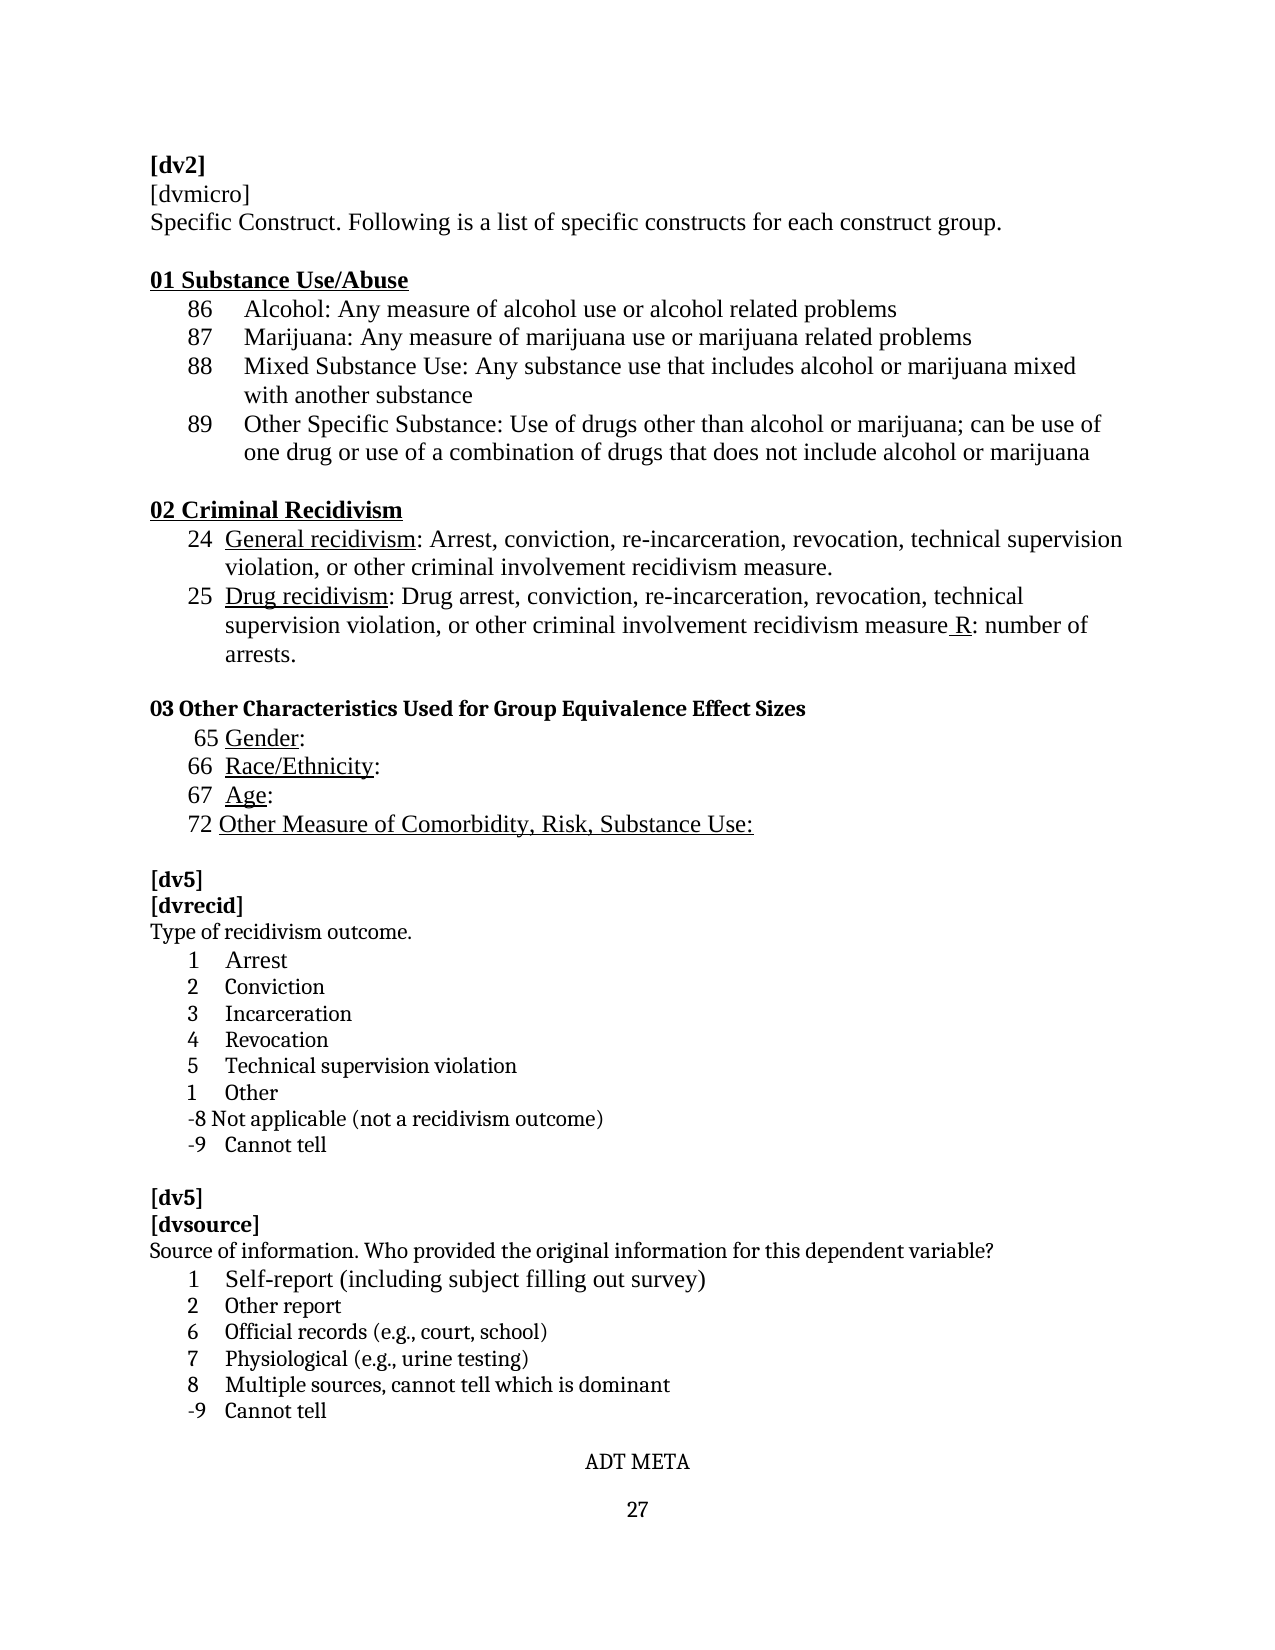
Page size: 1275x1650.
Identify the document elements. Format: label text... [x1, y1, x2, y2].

text 01 Substance Use/Abuse [150, 265, 1125, 294]
text -8 Not applicable (not a recidivism outcome) [187, 1106, 1125, 1132]
text 03 Other Characteristics Used for Group Equivalence Effect Sizes [150, 696, 1125, 723]
text 3 Incarceration [187, 1001, 1125, 1027]
text [dvmicro] [150, 179, 1125, 207]
text 87 Marijuana: Any measure of marijuana use or marijuana related problems [150, 322, 1125, 351]
text [dv5] [150, 1185, 1125, 1211]
list Other [187, 1079, 1125, 1106]
text Source of information. Who provided the original information for this dependent variable? [150, 1238, 1125, 1264]
text 7 Physiological (e.g., urine testing) [187, 1346, 1125, 1372]
text 65 Gender: [187, 723, 1125, 751]
text 6 Official records (e.g., court, school) [187, 1319, 1125, 1346]
text 89 Other Specific Substance: Use of drugs other than alcohol or marijuana; can be use of one drug or use of a combination of drugs that does not include alcohol or marijuana [150, 409, 1125, 466]
text [dv2] [150, 150, 1125, 179]
text 72 Other Measure of Comorbidity, Risk, Substance Use: [150, 809, 1125, 838]
text 88 Mixed Substance Use: Any substance use that includes alcohol or marijuana mixed with another substance [150, 351, 1125, 409]
text -9 Cannot tell [150, 1398, 1125, 1424]
text Specific Construct. Following is a list of specific constructs for each construct group. [150, 207, 1125, 236]
text [dv5] [150, 866, 1125, 893]
text 67 Age: [187, 780, 1125, 809]
text 1 Self-report (including subject filling out survey) [187, 1264, 1125, 1293]
text 66 Race/Ethnicity: [187, 751, 1125, 780]
text [dvrecid] [150, 893, 1125, 919]
text 02 Criminal Recidivism [150, 495, 1125, 524]
text 5 Technical supervision violation [150, 1053, 1125, 1079]
text 86 Alcohol: Any measure of alcohol use or alcohol related problems [150, 294, 1125, 322]
text -9 Cannot tell [150, 1132, 1125, 1159]
text 1 Arrest [187, 945, 1125, 974]
text Type of recidivism outcome. [150, 919, 1125, 945]
list Drug recidivism: Drug arrest, conviction, re-incarceration, revocation, technical supervision violation, or other criminal involvement recidivism measure R: number of arrests. [187, 581, 1125, 667]
text [dvsource] [150, 1211, 1125, 1238]
text 2 Other report [150, 1293, 1125, 1319]
text 2 Conviction [150, 974, 1125, 1001]
text 4 Revocation [187, 1027, 1125, 1053]
text 8 Multiple sources, cannot tell which is dominant [150, 1372, 1125, 1398]
text 24 General recidivism: Arrest, conviction, re-incarceration, revocation, technical supervision violation, or other criminal involvement recidivism measure. [187, 524, 1125, 581]
